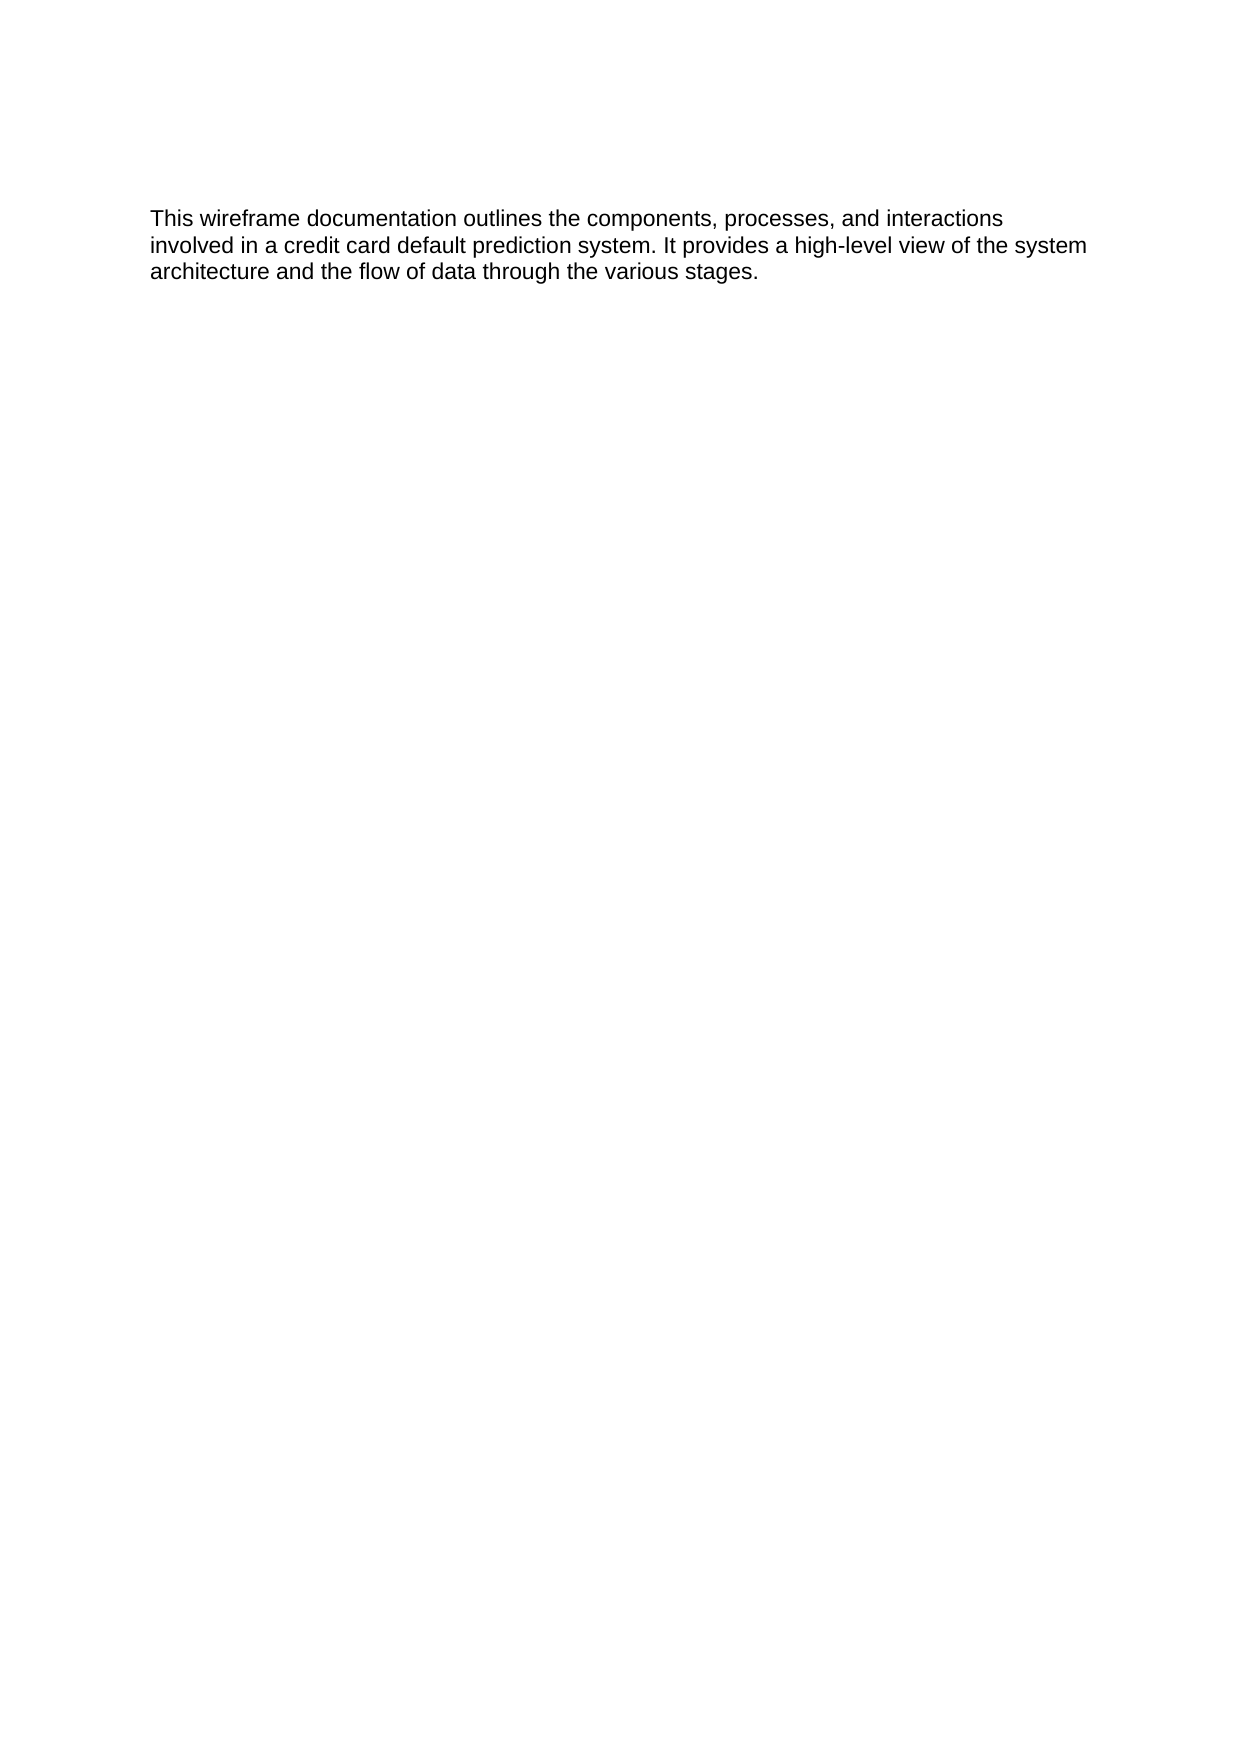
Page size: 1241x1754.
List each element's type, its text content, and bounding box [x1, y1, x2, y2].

text This wireframe documentation outlines the components, processes, and interactions involved in a credit card default prediction system. It provides a high-level view of the system architecture and the flow of data through the various stages. [150, 205, 1090, 284]
